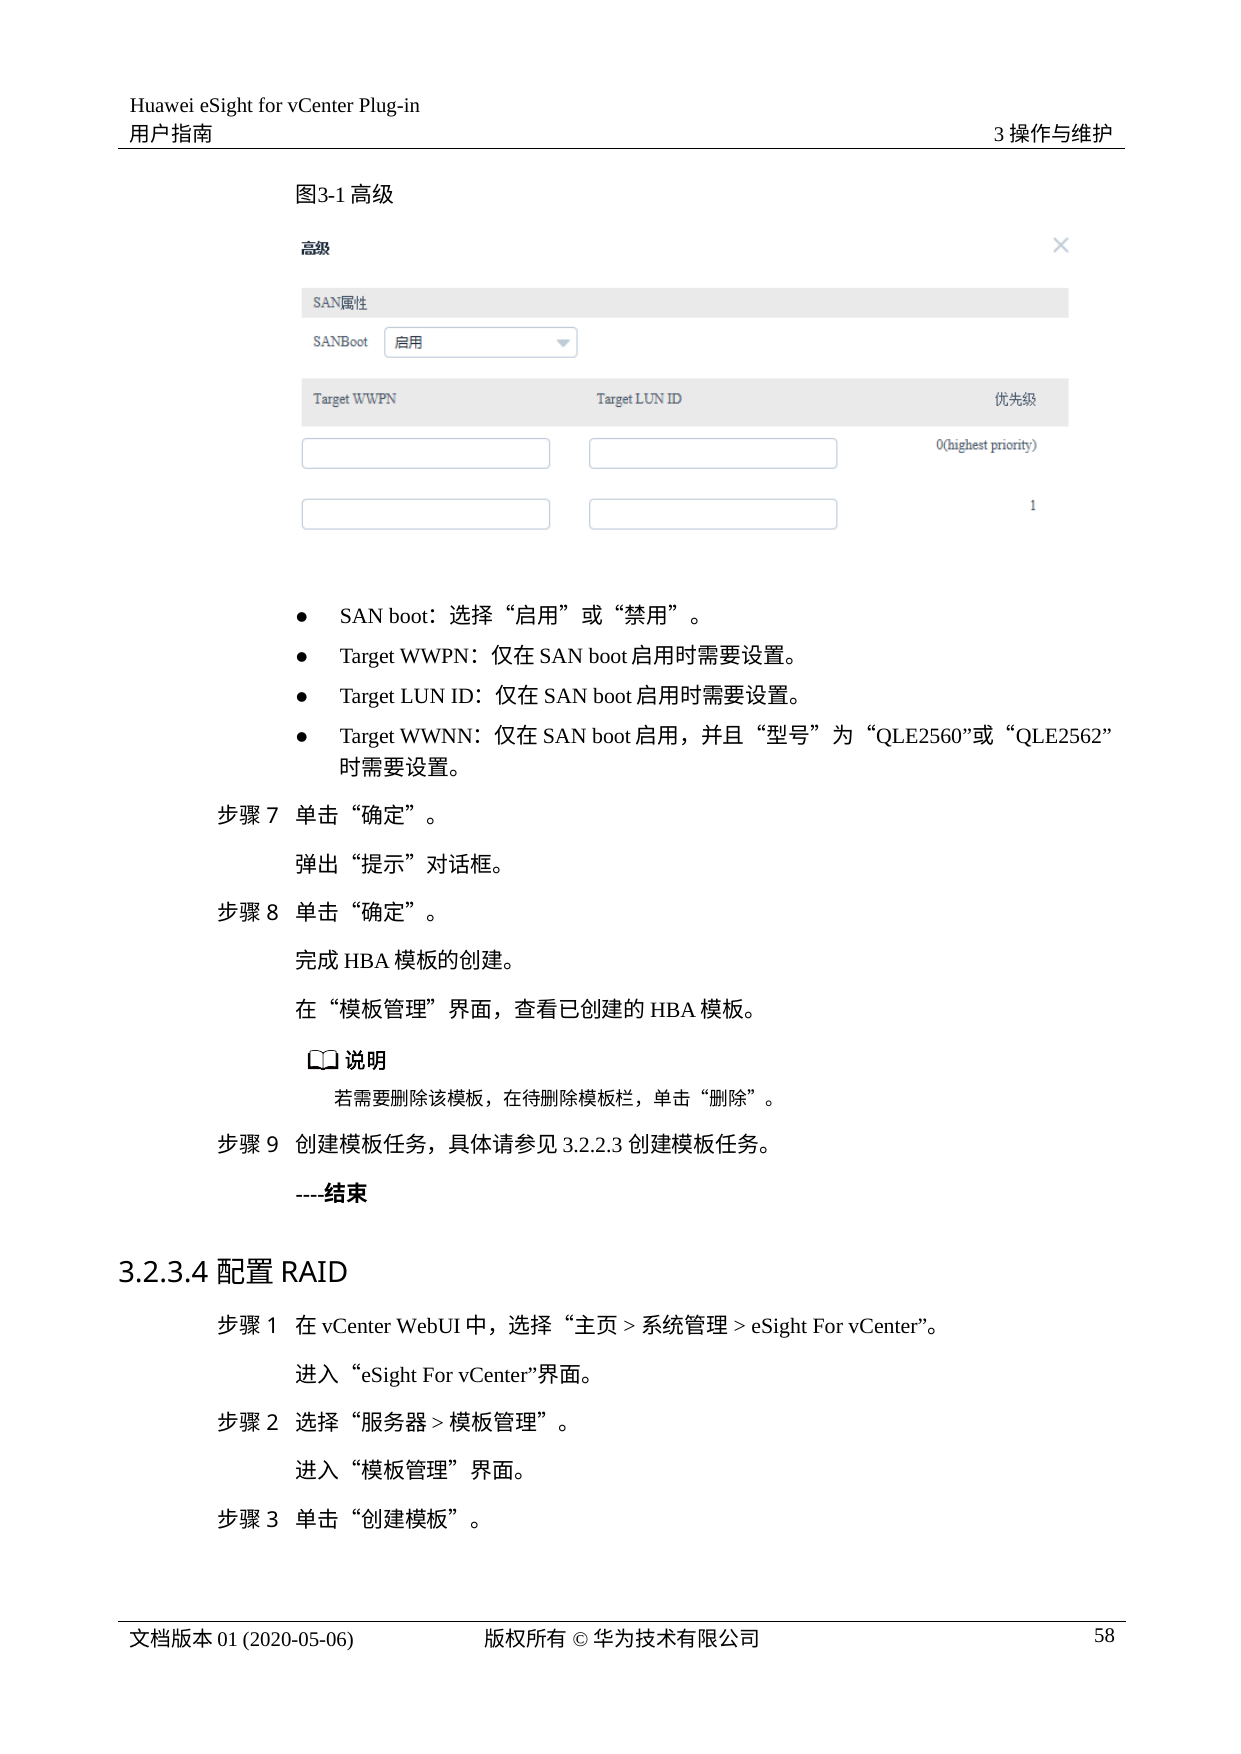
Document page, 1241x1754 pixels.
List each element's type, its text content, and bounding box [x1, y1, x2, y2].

text 弹出“提示”对话框。 [295, 847, 1122, 878]
text 创建模板任务，具体请参见3.2.2.3 创建模板任务。 [279, 1127, 1122, 1159]
list Target WWNN：仅在SAN boot启用，并且“型号”为“QLE2560”或“QLE2562”时需要设置。 [295, 718, 1122, 782]
text 高级 [295, 177, 1122, 209]
list Target WWPN：仅在SAN boot启用时需要设置。 [295, 638, 1122, 670]
list SAN boot：选择“启用”或“禁用”。 [295, 598, 1122, 630]
picture [295, 225, 1079, 540]
text 进入“eSight For vCenter”界面。 [295, 1357, 1122, 1388]
subtitle 配置RAID [118, 1249, 1122, 1291]
text 若需要删除该模板，在待删除模板栏，单击“删除”。 [334, 1083, 1122, 1111]
text 进入“模板管理”界面。 [295, 1453, 1122, 1485]
list 在vCenter WebUI中，选择“主页 > 系统管理 > eSight For vCenter”。 [279, 1308, 1122, 1340]
text 单击“确定”。 [279, 895, 1122, 927]
list Target LUN ID：仅在SAN boot启用时需要设置。 [295, 678, 1122, 710]
picture [295, 1040, 401, 1080]
text 单击“确定”。 [279, 798, 1122, 830]
text 单击“创建模板”。 [279, 1502, 1122, 1533]
text ----结束 [295, 1176, 1122, 1207]
text 完成HBA模板的创建。 [295, 943, 1122, 975]
text 选择“服务器 > 模板管理”。 [279, 1405, 1122, 1437]
text 在“模板管理”界面，查看已创建的HBA模板。 [295, 992, 1122, 1023]
